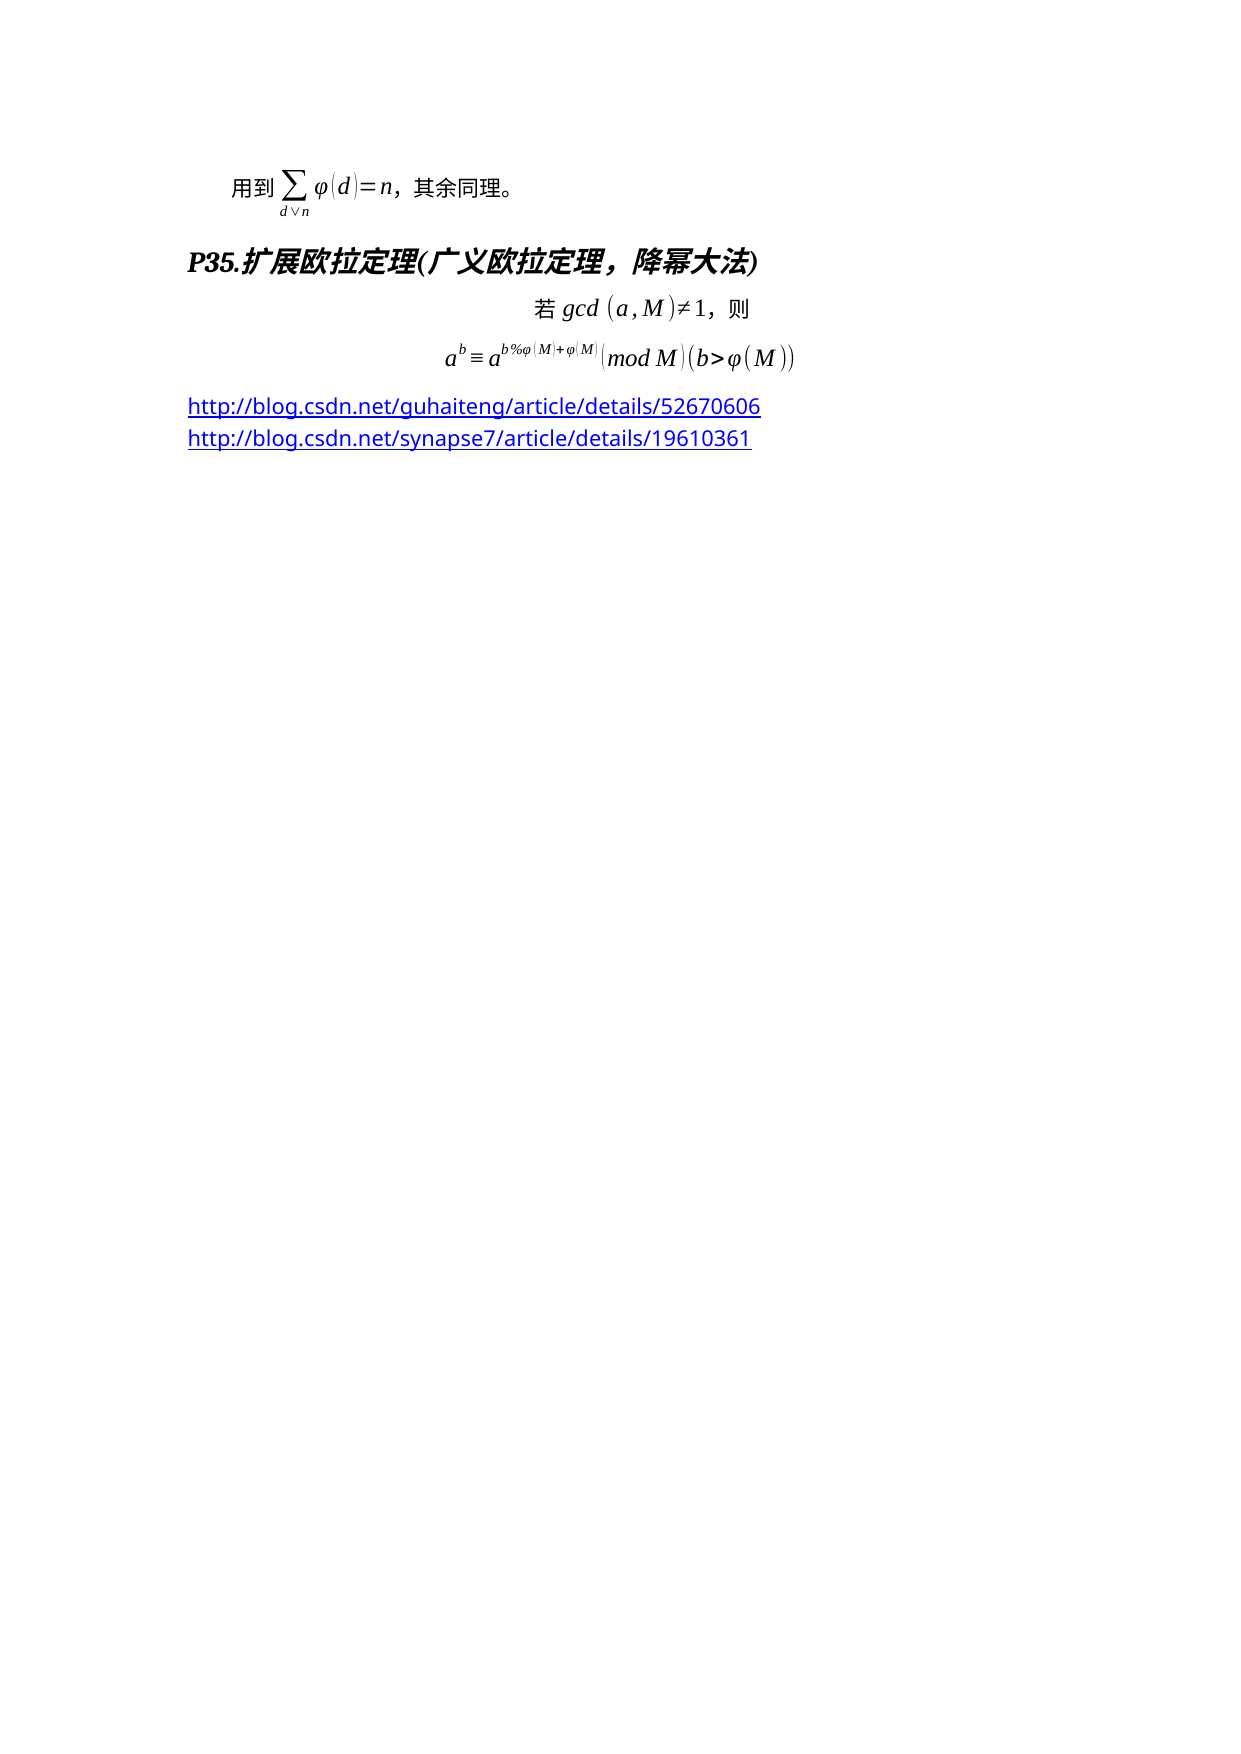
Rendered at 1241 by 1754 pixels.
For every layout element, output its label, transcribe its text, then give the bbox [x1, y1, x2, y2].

subtitle P35.扩展欧拉定理(广义欧拉定理，降幂大法) [187, 227, 1053, 292]
text http://blog.csdn.net/guhaiteng/article/details/52670606 [187, 389, 1053, 422]
text 用到 ，其余同理。 [187, 162, 1053, 227]
text http://blog.csdn.net/synapse7/article/details/19610361 [187, 422, 1053, 454]
text 若 ，则 [187, 292, 1053, 389]
